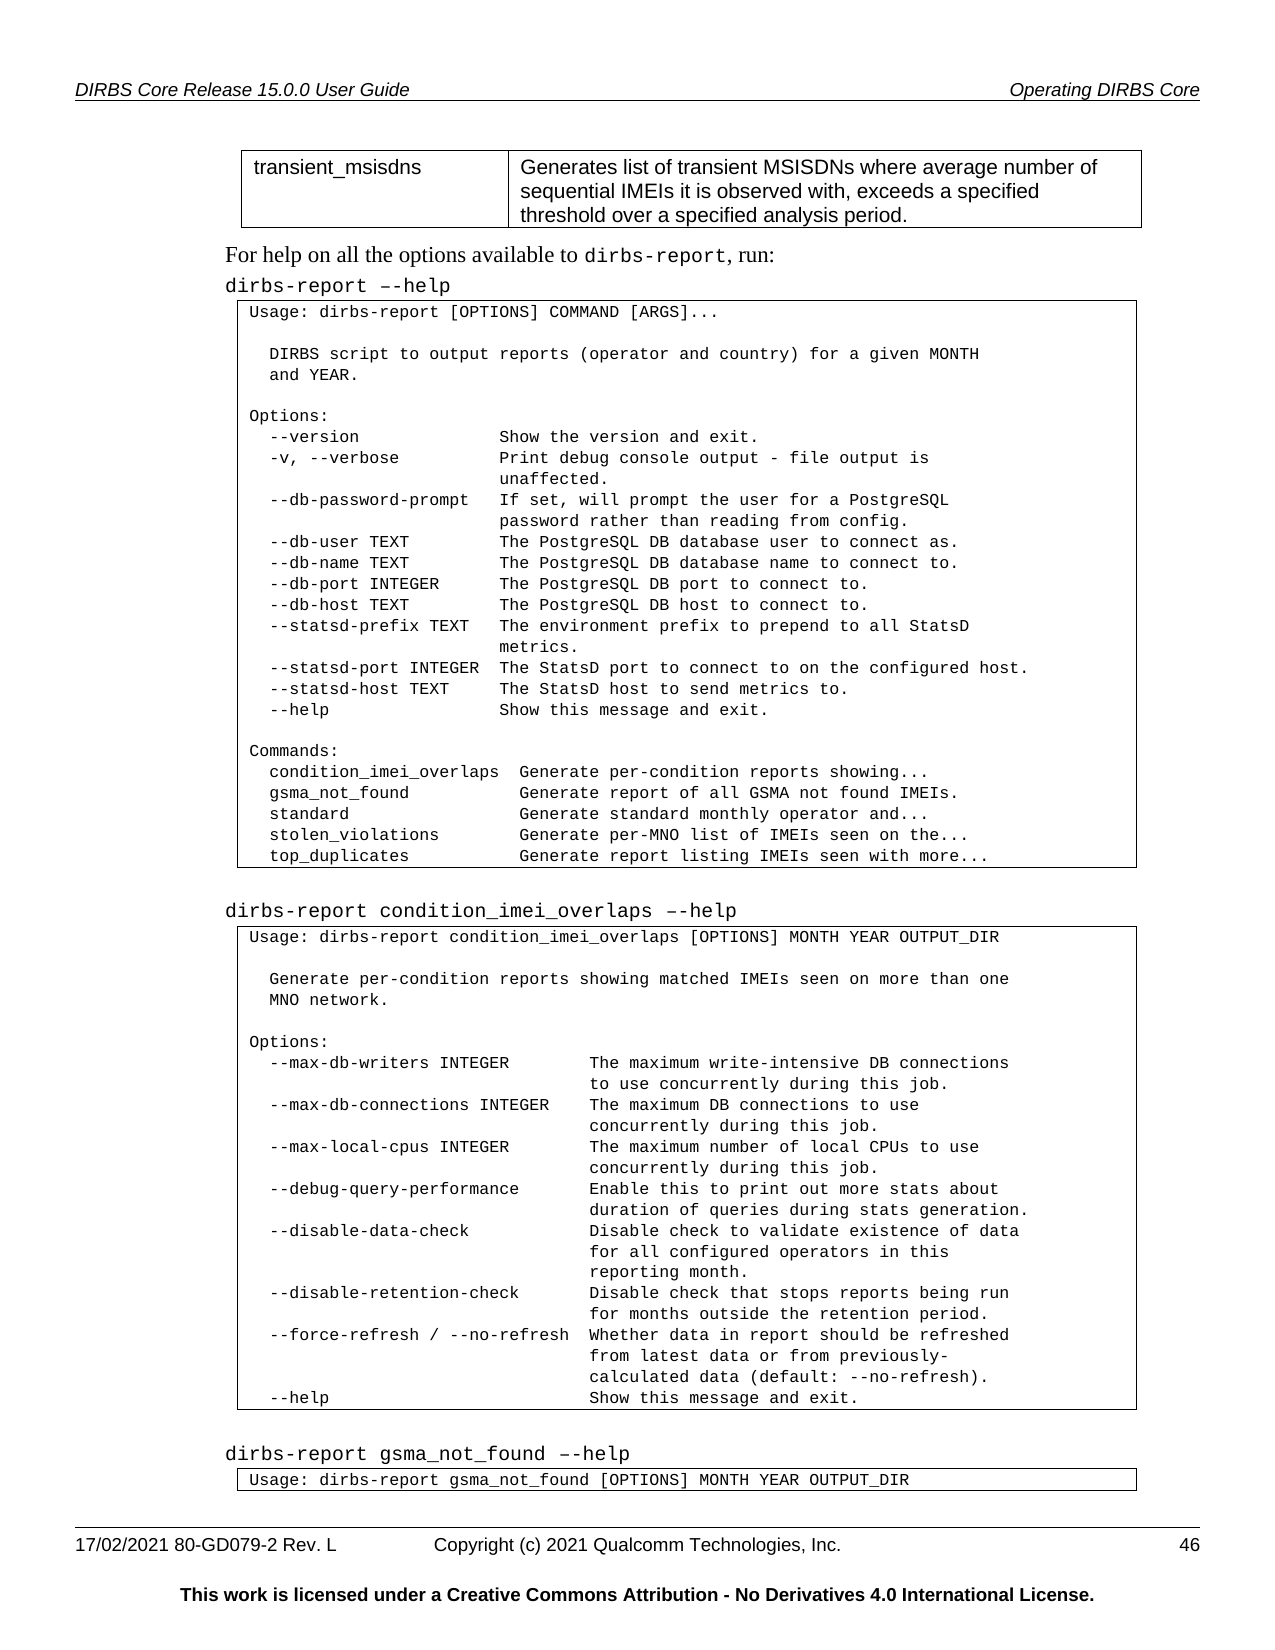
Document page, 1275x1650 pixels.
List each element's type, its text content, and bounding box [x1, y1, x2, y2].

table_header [238, 1469, 1136, 1490]
table_cell transient_msisdns [242, 151, 508, 227]
table_cell Generates list of transient MSISDNs where average number of sequential IMEIs it is observed with, exceeds a specified threshold over a specified analysis period. [509, 151, 1141, 227]
text dirbs-report condition_imei_overlaps –-help [225, 898, 1125, 924]
text For help on all the options available to dirbs-report, run: [225, 241, 1125, 268]
text dirbs-report gsma_not_found –-help [225, 1440, 1125, 1466]
table_header Usage: dirbs-report condition_imei_overlaps [OPTIONS] MONTH YEAR OUTPUT_DIR Generate per-condition reports showing matched IMEIs seen on more than one MNO network. Options: --max-db-writers INTEGER The maximum write-intensive DB connections to use concurrently during this job. --max-db-connections INTEGER The maximum DB connections to use concurrently during this job. --max-local-cpus INTEGER The maximum number of local CPUs to use concurrently during this job. --debug-query-performance Enable this to print out more stats about duration of queries during stats generation. --disable-data-check Disable check to validate existence of data for all configured operators in this reporting month. --disable-retention-check Disable check that stops reports being run for months outside the retention period. --force-refresh / --no-refresh Whether data in report should be refreshed from latest data or from previously- calculated data (default: --no-refresh). --help Show this message and exit. [238, 927, 1136, 1408]
text dirbs-report –-help [225, 272, 1125, 298]
table_header Usage: dirbs-report [OPTIONS] COMMAND [ARGS]... DIRBS script to output reports (operator and country) for a given MONTH and YEAR. Options: --version Show the version and exit. -v, --verbose Print debug console output - file output is unaffected. --db-password-prompt If set, will prompt the user for a PostgreSQL password rather than reading from config. --db-user TEXT The PostgreSQL DB database user to connect as. --db-name TEXT The PostgreSQL DB database name to connect to. --db-port INTEGER The PostgreSQL DB port to connect to. --db-host TEXT The PostgreSQL DB host to connect to. --statsd-prefix TEXT The environment prefix to prepend to all StatsD metrics. --statsd-port INTEGER The StatsD port to connect to on the configured host. --statsd-host TEXT The StatsD host to send metrics to. --help Show this message and exit. Commands: condition_imei_overlaps Generate per-condition reports showing... gsma_not_found Generate report of all GSMA not found IMEIs. standard Generate standard monthly operator and... stolen_violations Generate per-MNO list of IMEIs seen on the... top_duplicates Generate report listing IMEIs seen with more... [238, 301, 1136, 867]
